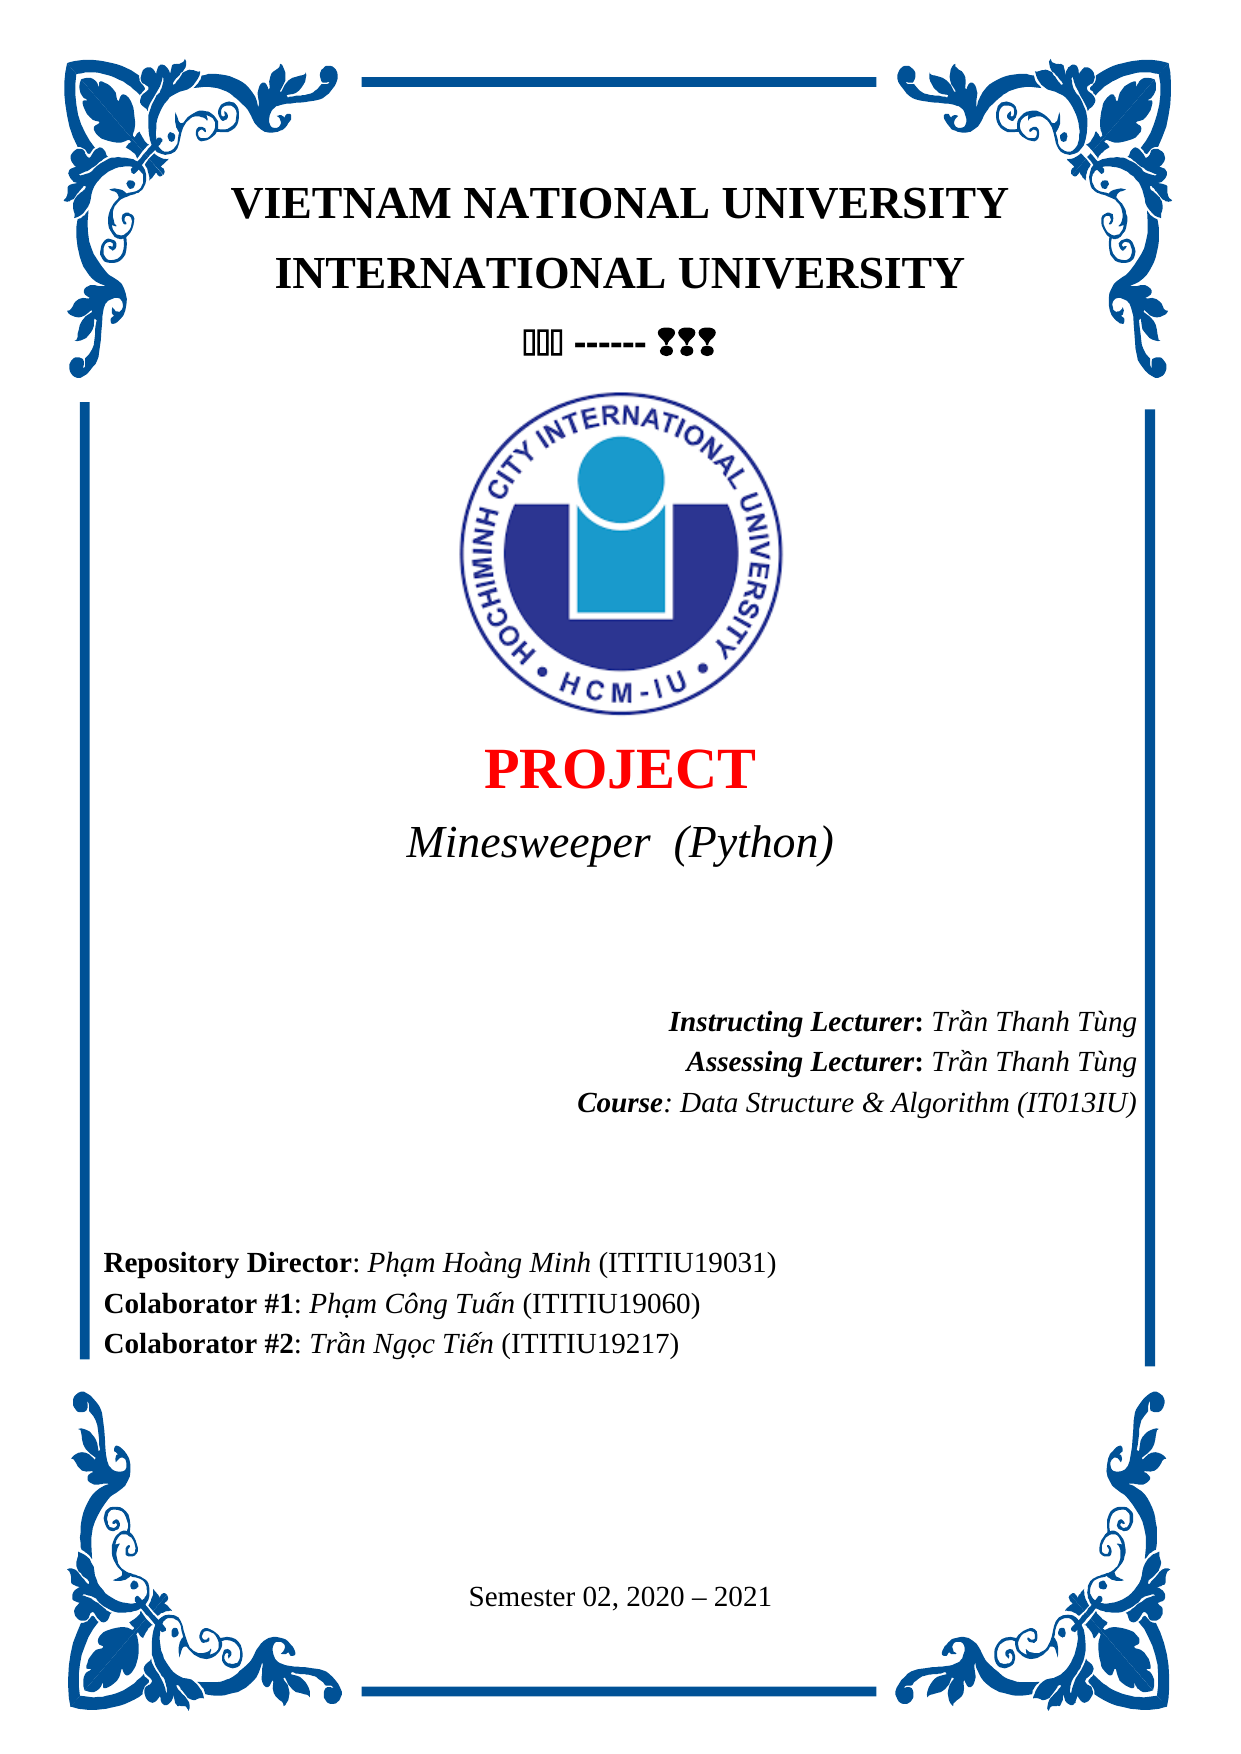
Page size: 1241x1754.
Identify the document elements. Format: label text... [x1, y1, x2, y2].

text VIETNAM NATIONAL UNIVERSITY [103, 176, 1137, 229]
list Minesweeper (Python) [103, 814, 1137, 867]
list Semester 02, 2020 – 2021 [103, 1579, 1137, 1612]
list Colaborator #1: Phạm Công Tuấn (ITITIU19060) [103, 1286, 1137, 1319]
text INTERNATIONAL UNIVERSITY [103, 245, 1137, 298]
text ------ [103, 315, 1137, 366]
list Assessing Lecturer: Trần Thanh Tùng [103, 1044, 1137, 1078]
list Course: Data Structure & Algorithm (IT013IU) [103, 1085, 1137, 1118]
list Instructing Lecturer: Trần Thanh Tùng [103, 1004, 1137, 1038]
list Colaborator #2: Trần Ngọc Tiến (ITITIU19217) [103, 1326, 1137, 1359]
list PROJECT [103, 734, 1137, 801]
picture [449, 382, 791, 729]
list Repository Director: Phạm Hoàng Minh (ITITIU19031) [103, 1246, 1137, 1279]
